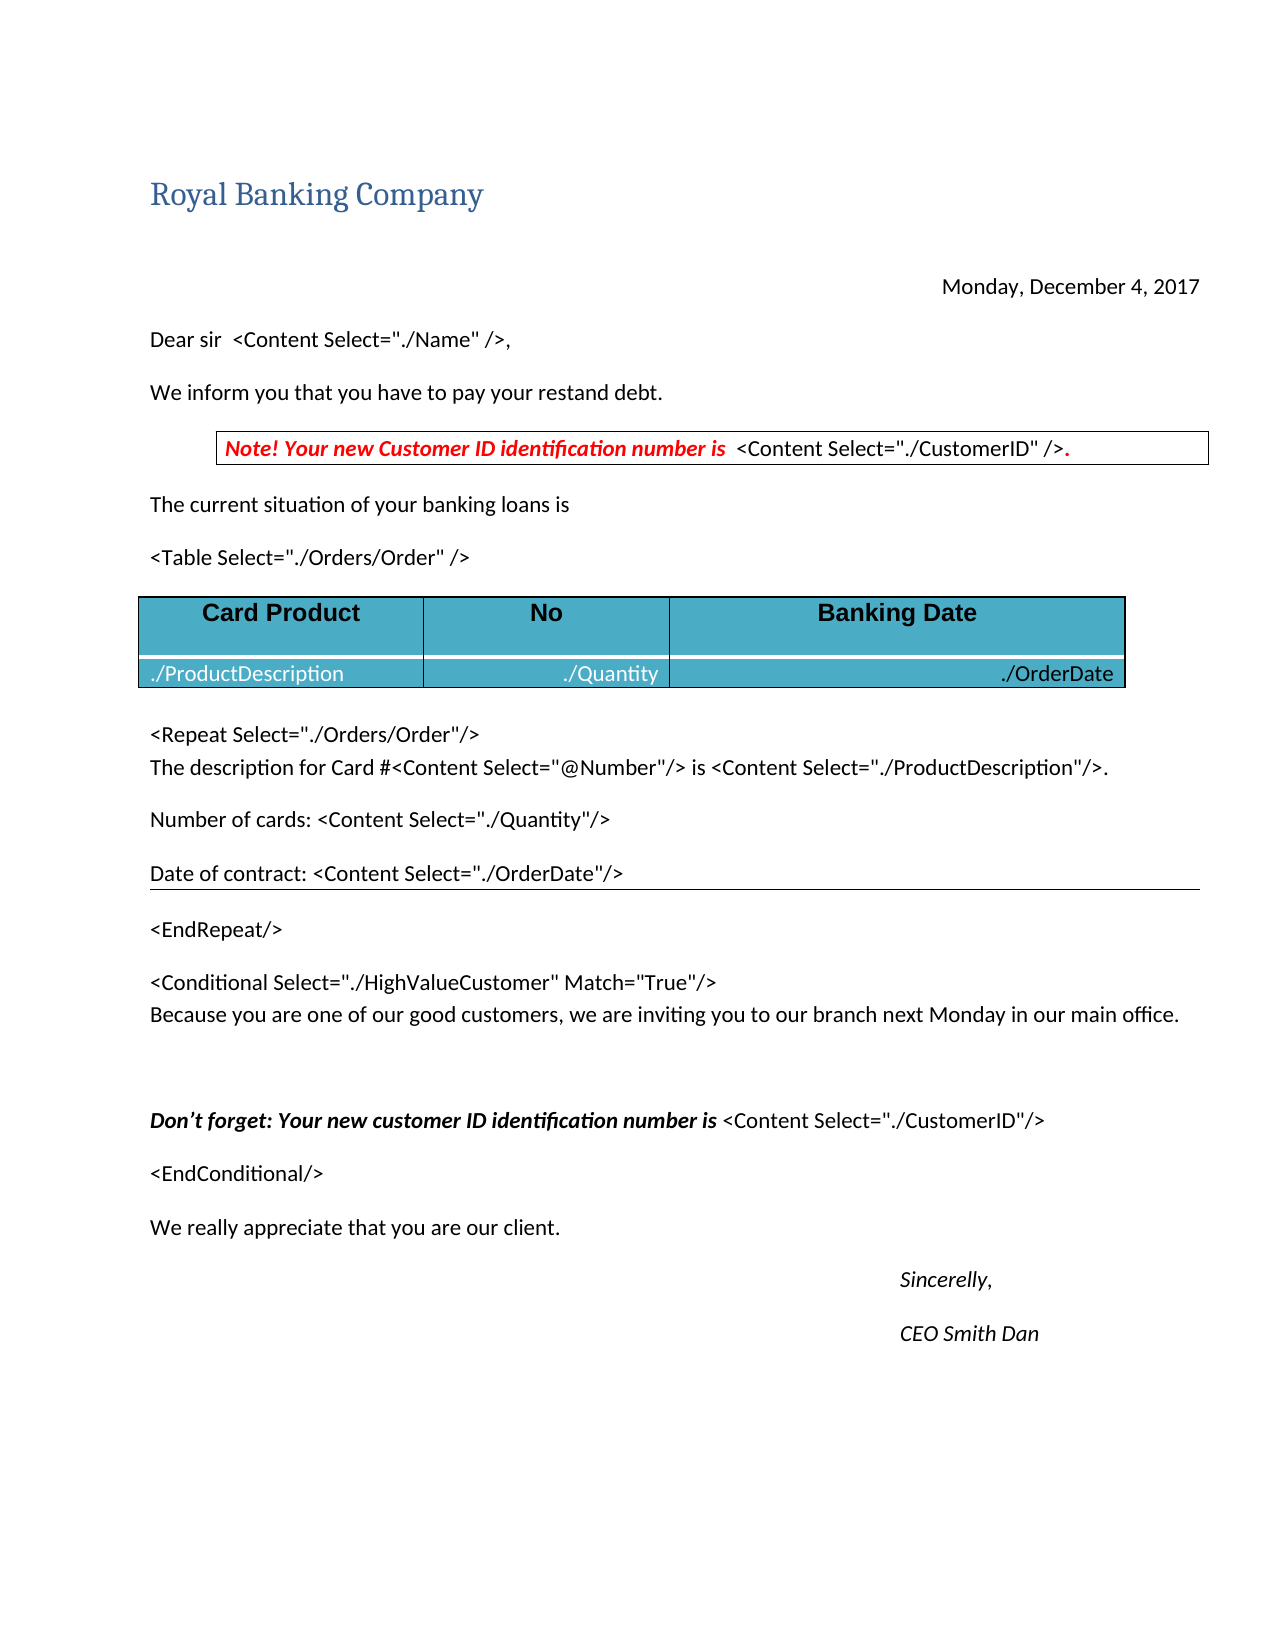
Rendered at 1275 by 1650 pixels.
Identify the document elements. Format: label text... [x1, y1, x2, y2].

text We really appreciate that you are our client. [150, 1213, 1200, 1241]
text The current situation of your banking loans is [150, 490, 1200, 518]
text Because you are one of our good customers, we are inviting you to our branch next Monday in our main office. [150, 1001, 1200, 1028]
text Note! Your new Customer ID identification number is . [217, 432, 1208, 464]
text Sincerelly, [900, 1266, 1200, 1294]
text Don’t forget: Your new customer ID identification number is [150, 1107, 1200, 1134]
text Dear sir , [150, 325, 1200, 353]
text We inform you that you have to pay your restand debt. [150, 378, 1200, 406]
table_header No [424, 598, 669, 654]
table_cell ./Quantity [424, 659, 669, 687]
table_cell ./OrderDate [670, 659, 1124, 687]
text Monday, December 4, 2017 [600, 272, 1200, 300]
table_cell ./ProductDescription [139, 659, 423, 687]
table_header Card Product [139, 598, 423, 654]
table_header Banking Date [670, 598, 1124, 654]
text Date of contract: [150, 859, 1200, 889]
subtitle Royal Banking Company [150, 175, 1200, 213]
text The description for Card # is . [150, 753, 1200, 781]
text Number of cards: [150, 806, 1200, 834]
text CEO Smith Dan [900, 1319, 1200, 1379]
